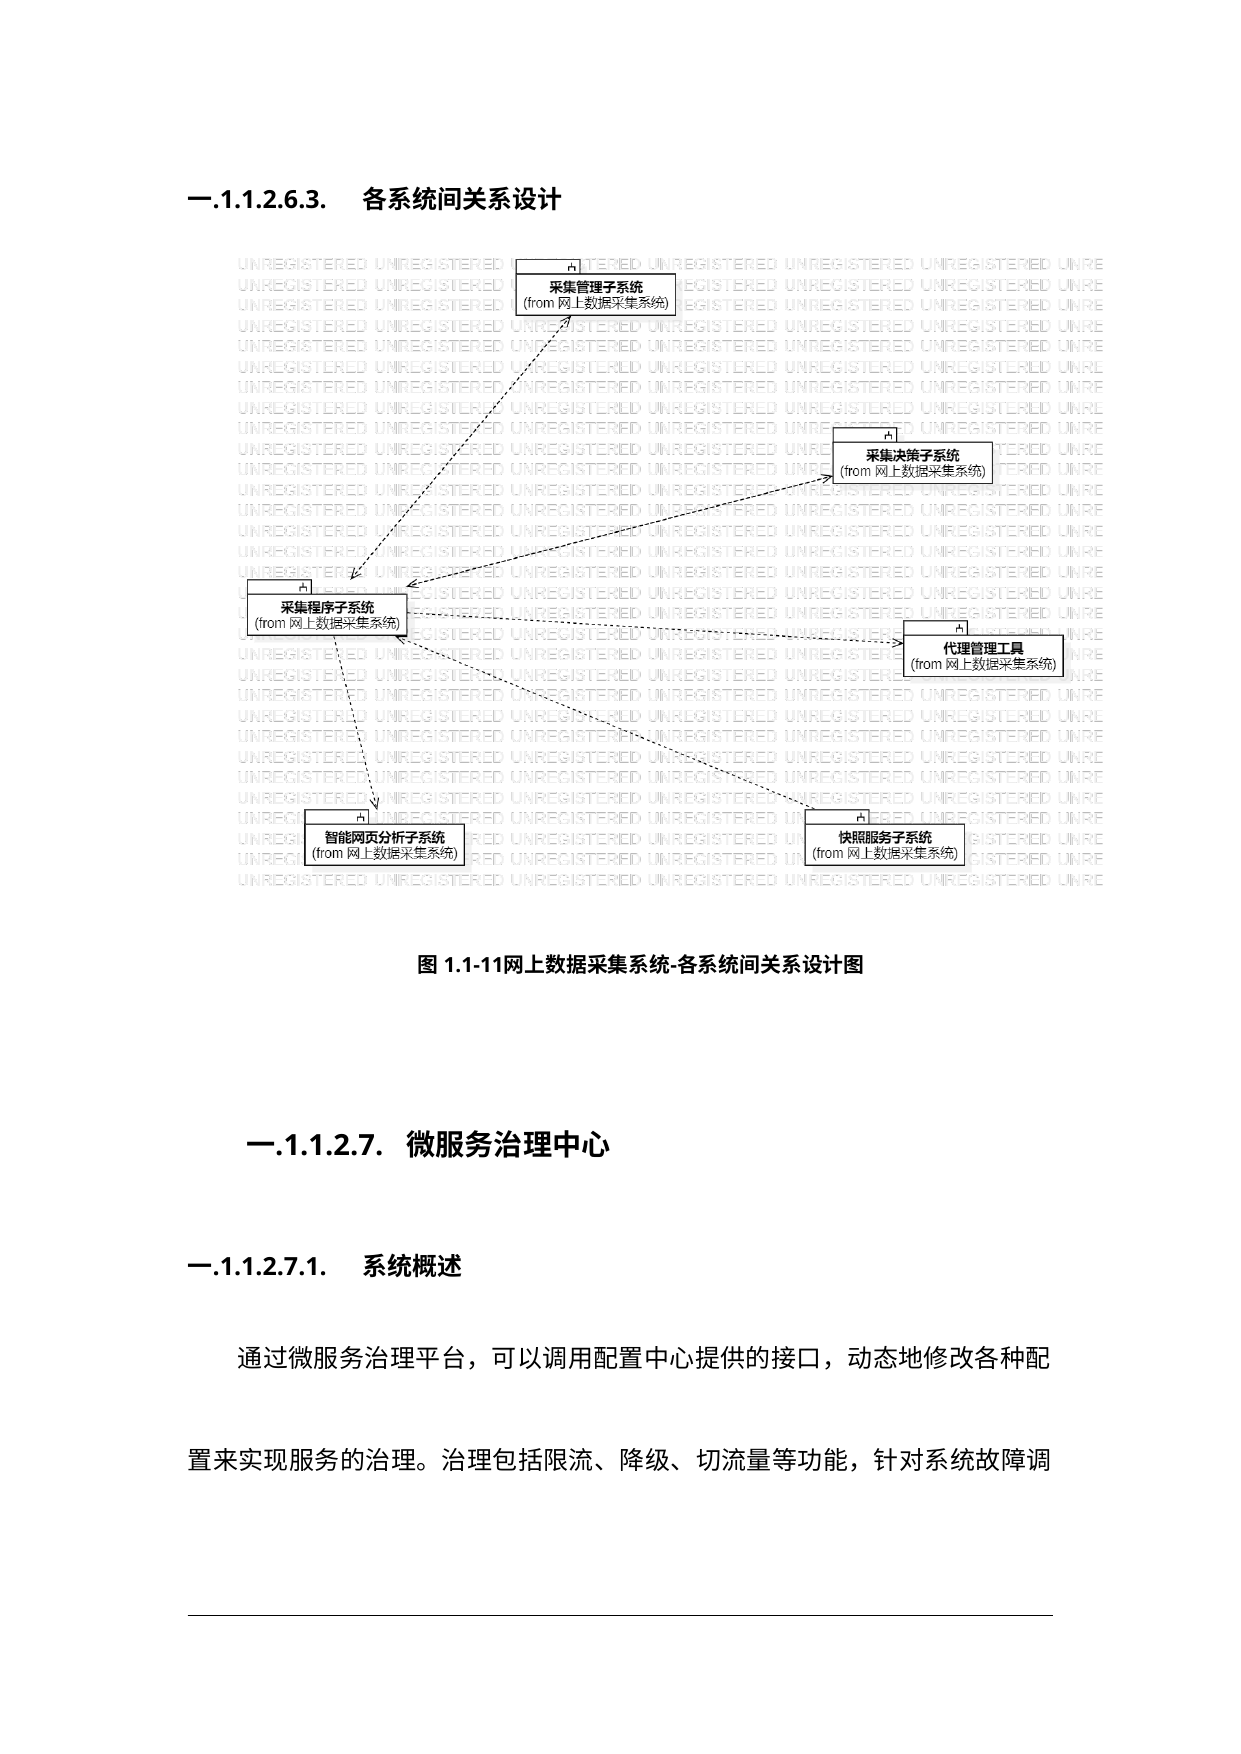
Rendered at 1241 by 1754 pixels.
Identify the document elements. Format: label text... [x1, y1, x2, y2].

subtitle 微服务治理中心 [187, 1109, 1044, 1177]
subtitle 各系统间关系设计 [187, 164, 1053, 232]
picture [237, 250, 1103, 906]
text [187, 1323, 1053, 1492]
subtitle 系统概述 [187, 1231, 1053, 1298]
